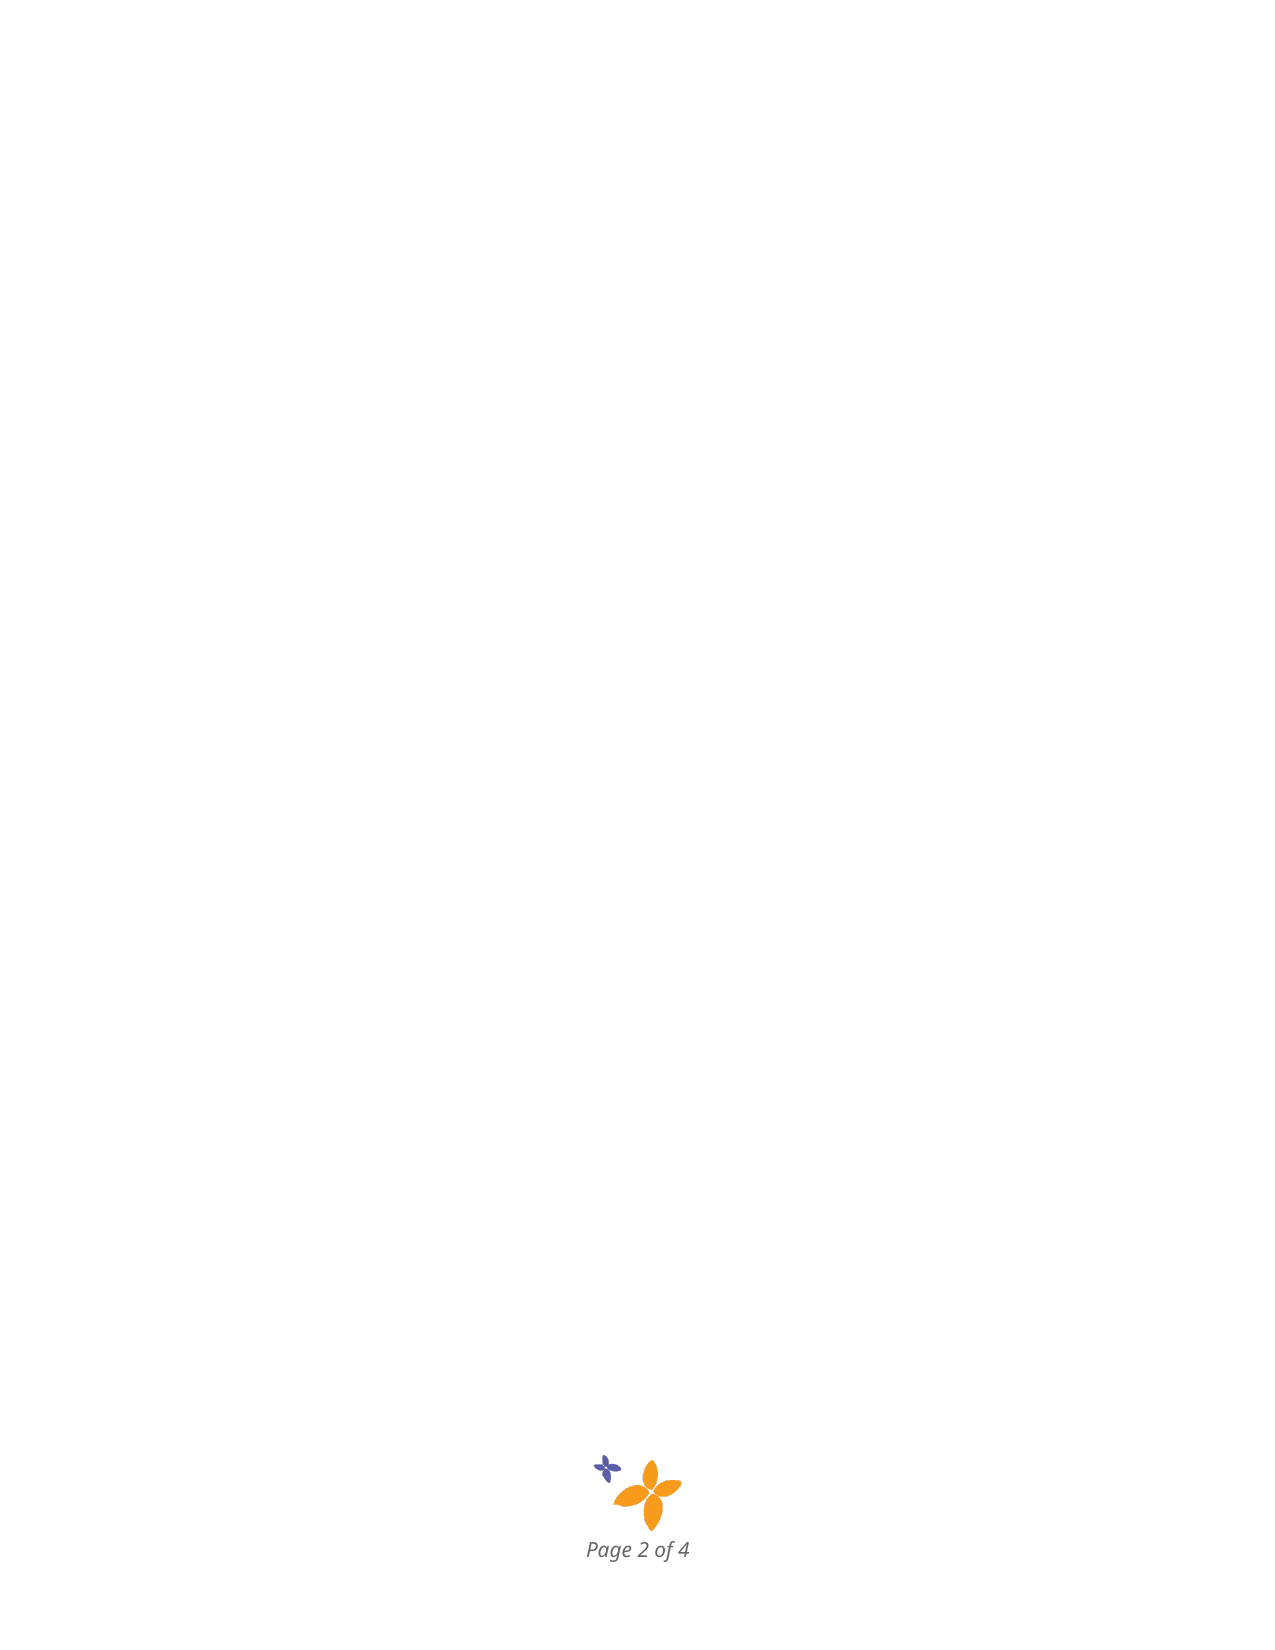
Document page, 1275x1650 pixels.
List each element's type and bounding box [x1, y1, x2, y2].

picture [593, 1455, 682, 1531]
